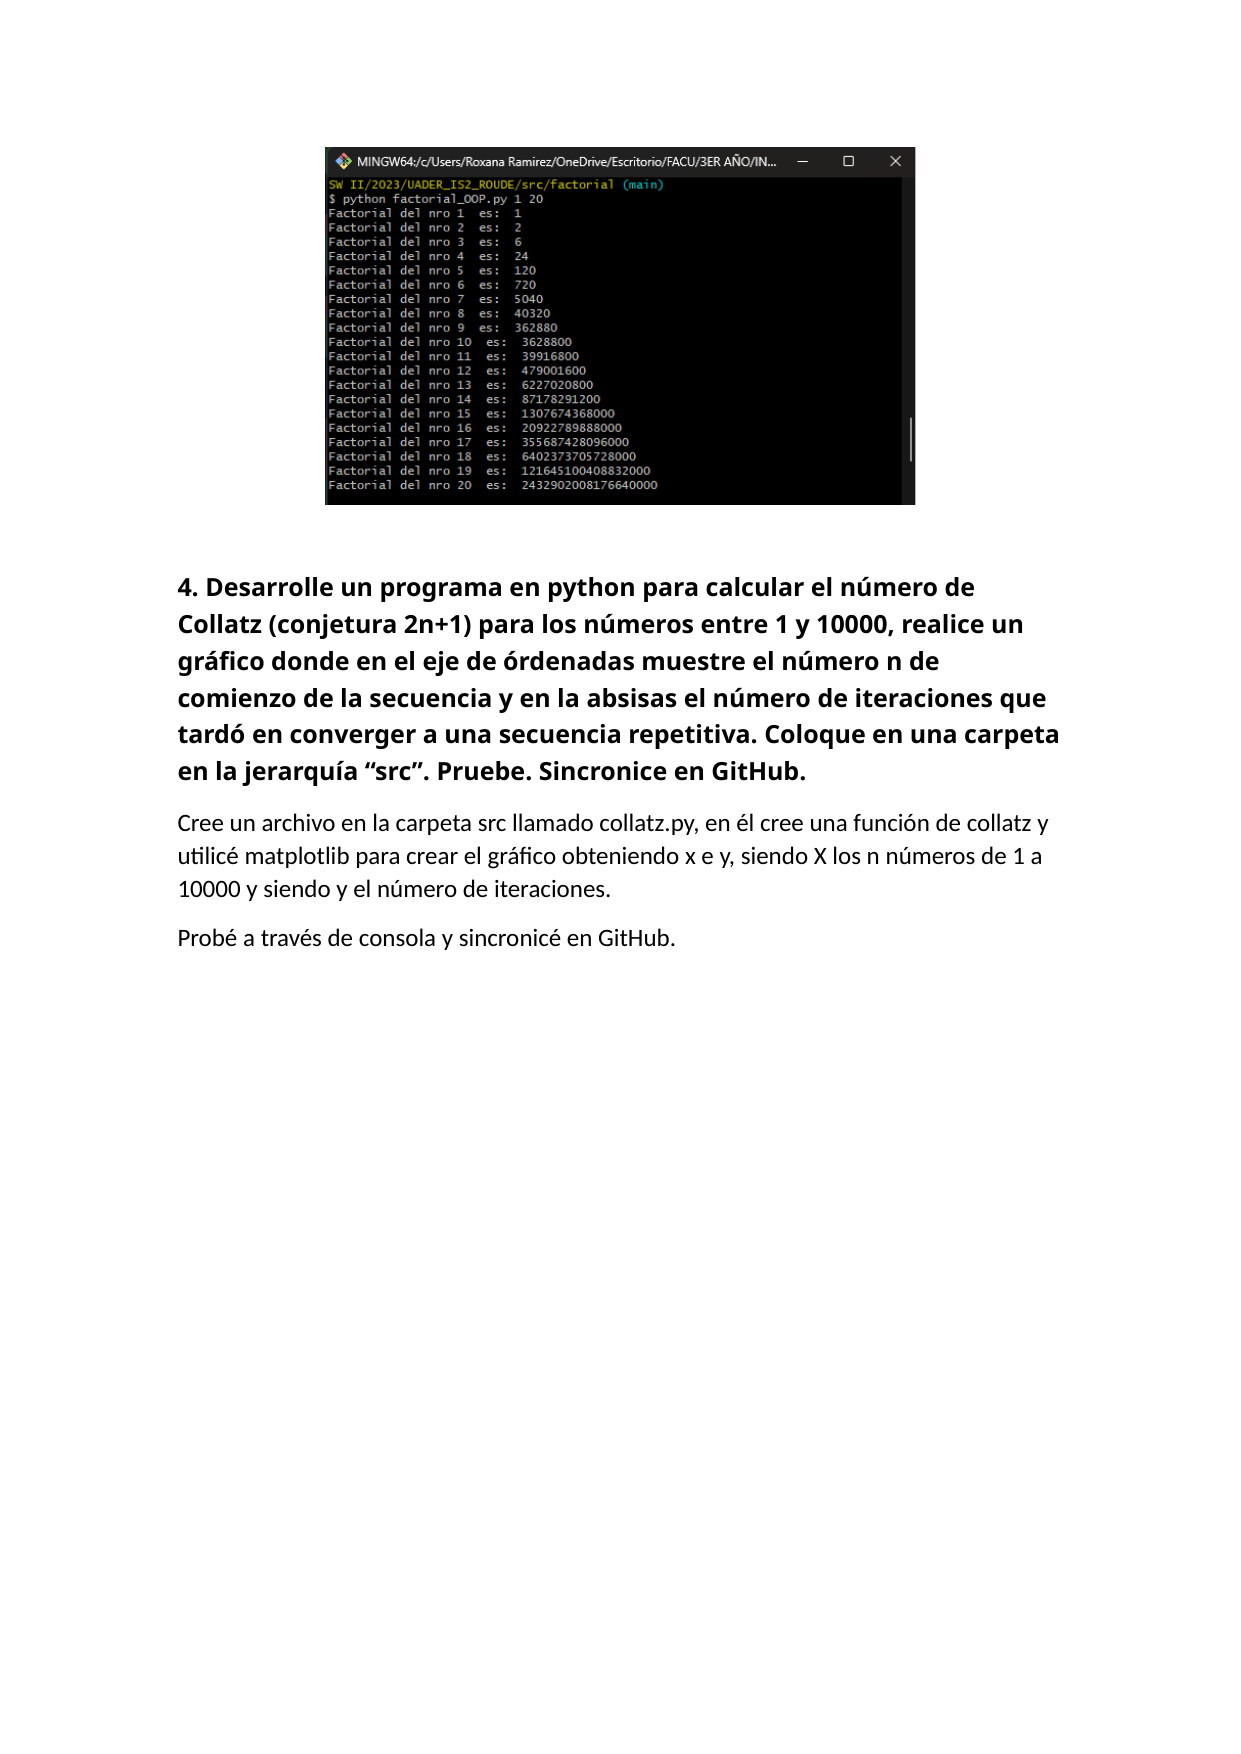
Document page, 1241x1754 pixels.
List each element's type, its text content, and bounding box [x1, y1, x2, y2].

text Probé a través de consola y sincronicé en GitHub. [177, 923, 1063, 953]
picture [325, 147, 916, 505]
text Cree un archivo en la carpeta src llamado collatz.py, en él cree una función de collatz y utilicé matplotlib para crear el gráfico obteniendo x e y, siendo X los n números de 1 a 10000 y siendo y el número de iteraciones. [177, 807, 1063, 903]
text 4. Desarrolle un programa en python para calcular el número de Collatz (conjetura 2n+1) para los números entre 1 y 10000, realice un gráfico donde en el eje de órdenadas muestre el número n de comienzo de la secuencia y en la absisas el número de iteraciones que tardó en converger a una secuencia repetitiva. Coloque en una carpeta en la jerarquía “src”. Pruebe. Sincronice en GitHub. [177, 570, 1063, 788]
